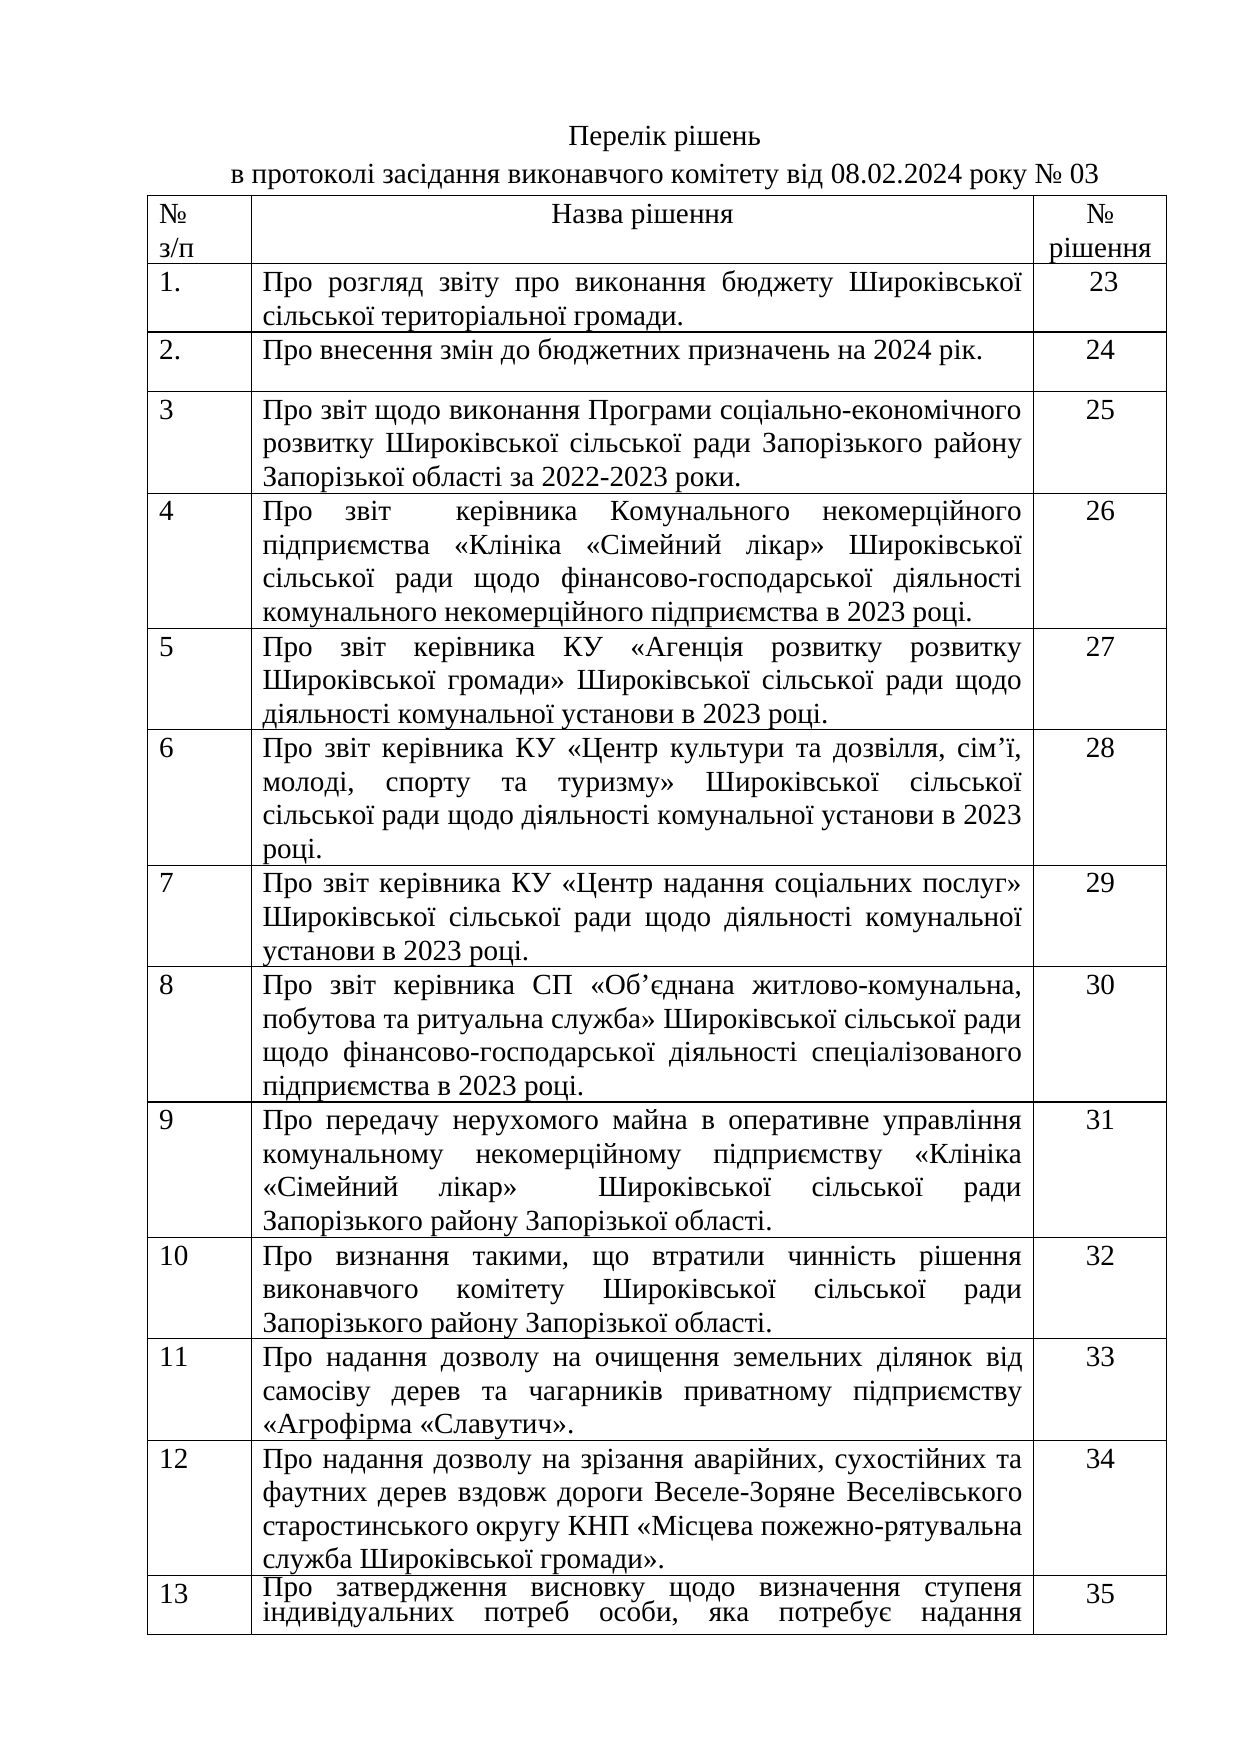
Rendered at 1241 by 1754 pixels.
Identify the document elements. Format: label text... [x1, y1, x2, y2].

table_cell Про звіт керівника КУ «Центр надання соціальних послуг» Широківської сільської ради щодо діяльності комунальної установи в 2023 році. [252, 866, 1033, 966]
table_cell Про розгляд звіту про виконання бюджету Широківської сільської територіальної громади. [252, 264, 1033, 331]
table_cell 33 [1034, 1339, 1166, 1440]
table_cell 24 [1034, 333, 1166, 391]
table_cell 5 [148, 629, 251, 729]
table_cell 12 [148, 1441, 251, 1575]
table_cell 9 [148, 1103, 251, 1237]
table_cell 2. [148, 333, 251, 391]
table_cell 34 [1034, 1441, 1166, 1575]
table_cell Про внесення змін до бюджетних призначень на 2024 рік. [252, 333, 1033, 391]
table_cell 28 [1034, 730, 1166, 864]
table_cell 8 [148, 967, 251, 1101]
table_cell Про передачу нерухомого майна в оперативне управління комунальному некомерційному підприємству «Клініка «Сімейний лікар» Широківської сільської ради Запорізького району Запорізької області. [252, 1103, 1033, 1237]
table_cell Про надання дозволу на зрізання аварійних, сухостійних та фаутних дерев вздовж дороги Веселе-Зоряне Веселівського старостинського округу КНП «Місцева пожежно-рятувальна служба Широківської громади». [252, 1441, 1033, 1575]
table_cell 25 [1034, 392, 1166, 492]
table_header № рішення [1034, 196, 1166, 263]
table_cell Про звіт керівника КУ «Агенція розвитку розвитку Широківської громади» Широківської сільської ради щодо діяльності комунальної установи в 2023 році. [252, 629, 1033, 729]
table_cell Про звіт керівника КУ «Центр культури та дозвілля, сім’ї, молоді, спорту та туризму» Широківської сільської сільської ради щодо діяльності комунальної установи в 2023 році. [252, 730, 1033, 864]
table_cell Про визнання такими, що втратили чинність рішення виконавчого комітету Широківської сільської ради Запорізького району Запорізької області. [252, 1238, 1033, 1338]
table_cell 29 [1034, 866, 1166, 966]
table_cell Про звіт керівника Комунального некомерційного підприємства «Клініка «Сімейний лікар» Широківської сільської ради щодо фінансово-господарської діяльності комунального некомерційного підприємства в 2023 році. [252, 494, 1033, 628]
table_cell Про звіт керівника СП «Об’єднана житлово-комунальна, побутова та ритуальна служба» Широківської сільської ради щодо фінансово-господарської діяльності спеціалізованого підприємства в 2023 році. [252, 967, 1033, 1101]
text в протоколі засідання виконавчого комітету від 08.02.2024 року № 03 [177, 157, 1152, 190]
table_cell 30 [1034, 967, 1166, 1101]
table_cell 7 [148, 866, 251, 966]
table_cell 3 [148, 392, 251, 492]
table_cell 13 [148, 1576, 251, 1634]
table_cell 32 [1034, 1238, 1166, 1338]
table_cell 35 [1034, 1576, 1166, 1634]
table_cell 31 [1034, 1103, 1166, 1237]
table_cell 27 [1034, 629, 1166, 729]
table_header Назва рішення [252, 196, 1033, 263]
table_cell 6 [148, 730, 251, 864]
table_cell 10 [148, 1238, 251, 1338]
table_cell Про звіт щодо виконання Програми соціально-економічного розвитку Широківської сільської ради Запорізького району Запорізької області за 2022-2023 роки. [252, 392, 1033, 492]
table_cell 11 [148, 1339, 251, 1440]
table_cell 26 [1034, 494, 1166, 628]
table_cell 1. [148, 264, 251, 331]
table_cell Про надання дозволу на очищення земельних ділянок від самосіву дерев та чагарників приватному підприємству «Агрофірма «Славутич». [252, 1339, 1033, 1440]
table_cell 23 [1034, 264, 1166, 331]
table_header № з/п [148, 196, 251, 263]
text Перелік рішень [177, 118, 1152, 152]
table_cell 4 [148, 494, 251, 628]
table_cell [252, 1576, 1033, 1634]
